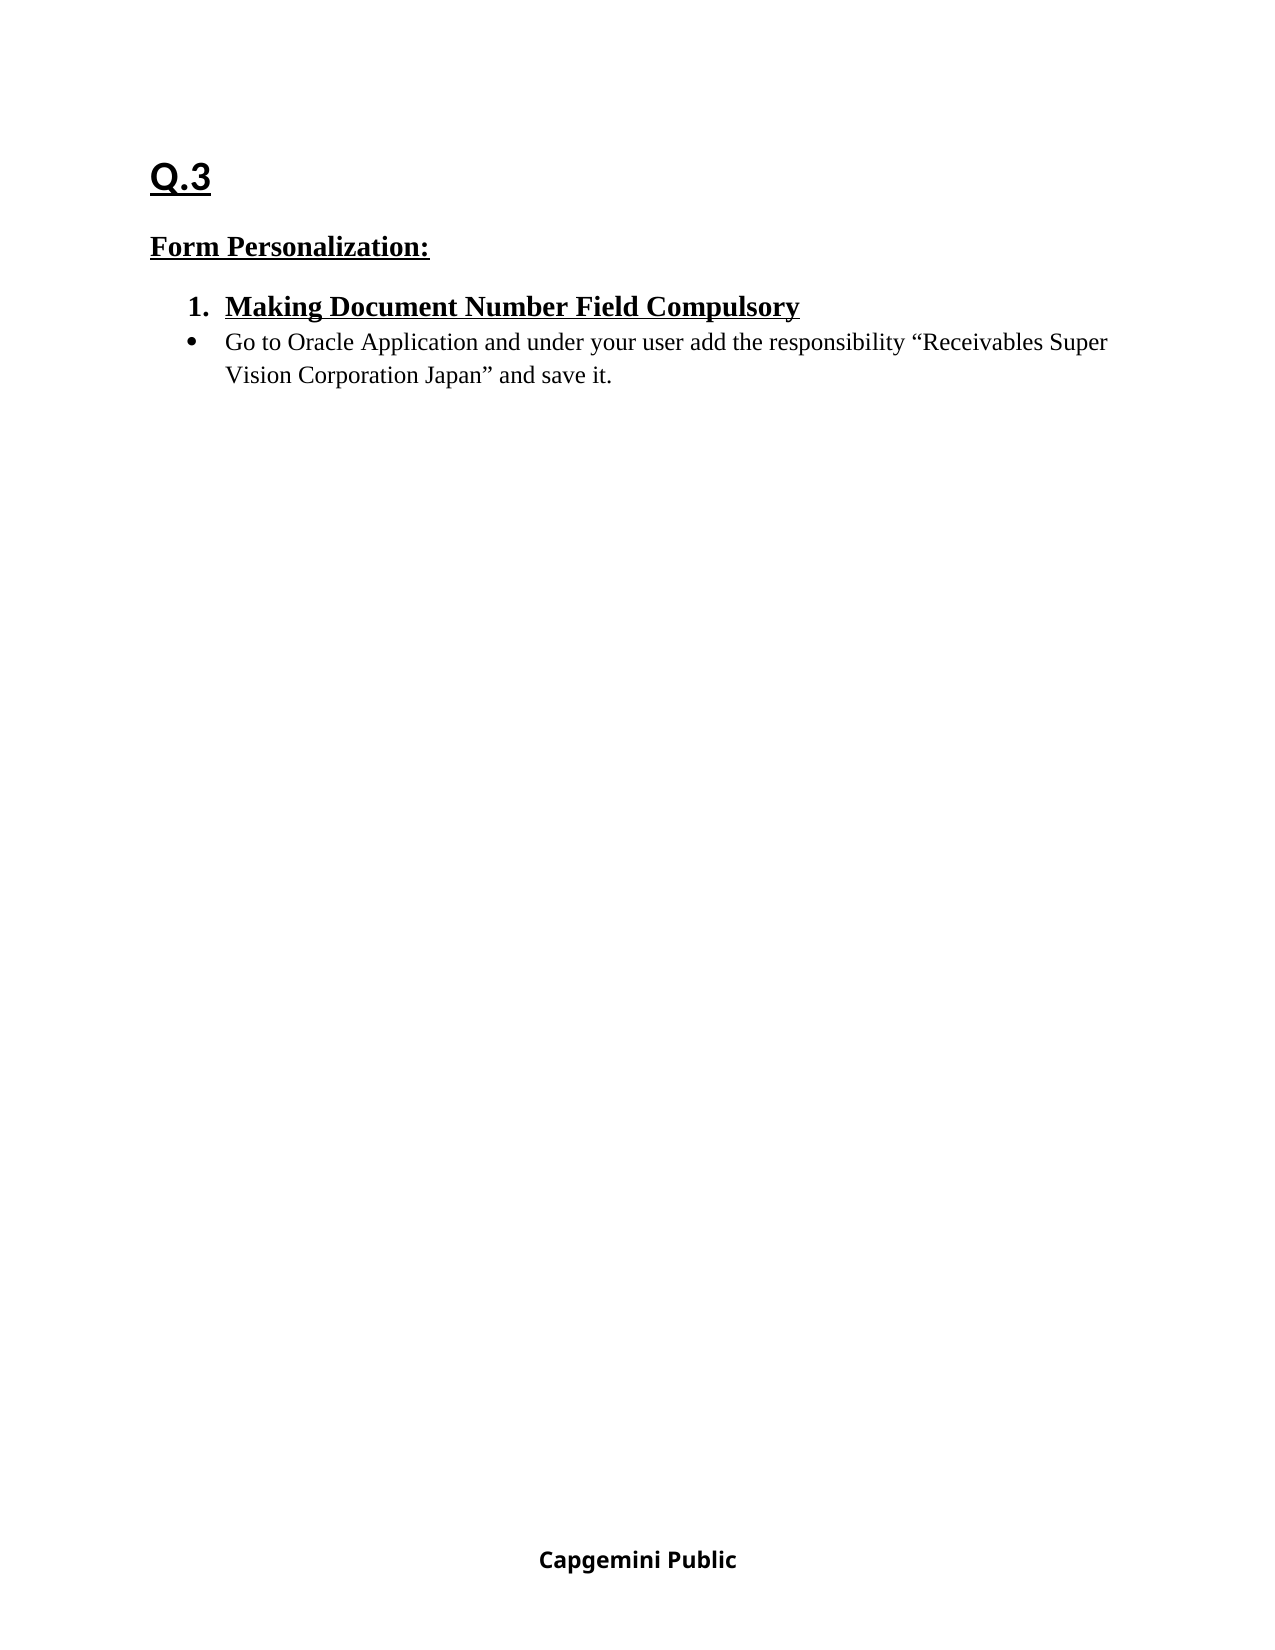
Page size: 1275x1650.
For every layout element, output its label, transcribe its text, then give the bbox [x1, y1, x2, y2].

list Go to Oracle Application and under your user add the responsibility “Receivables Super Vision Corporation Japan” and save it. [187, 327, 1125, 389]
text Form Personalization: [150, 229, 1125, 263]
list Making Document Number Field Compulsory [187, 289, 1125, 322]
text Q.3 [150, 150, 1125, 201]
